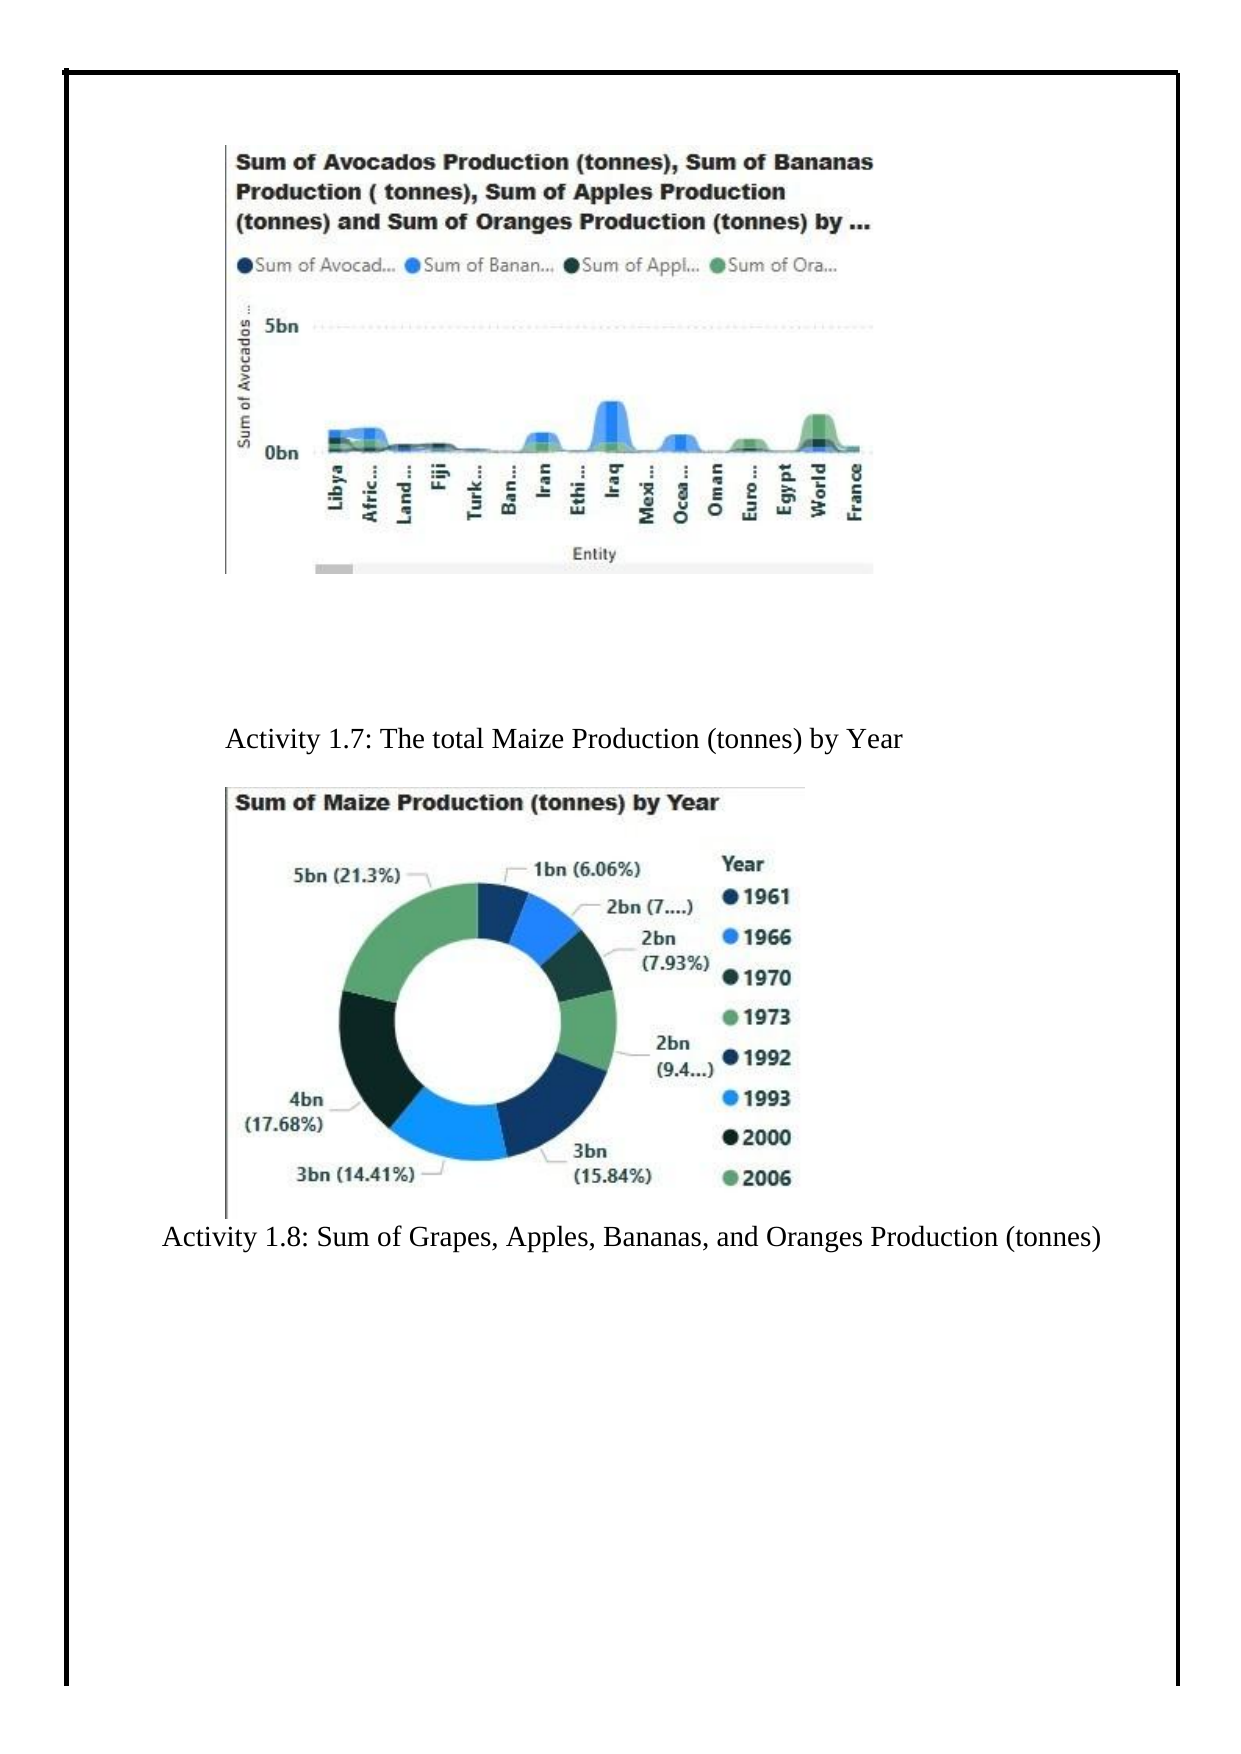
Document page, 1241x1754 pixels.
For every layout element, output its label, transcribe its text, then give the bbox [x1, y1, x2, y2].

text Activity 1.8: Sum of Grapes, Apples, Bananas, and Oranges Production (tonnes) [162, 1219, 1175, 1252]
text Activity 1.7: The total Maize Production (tonnes) by Year [225, 721, 1175, 754]
picture [225, 787, 805, 1219]
picture [225, 145, 874, 574]
